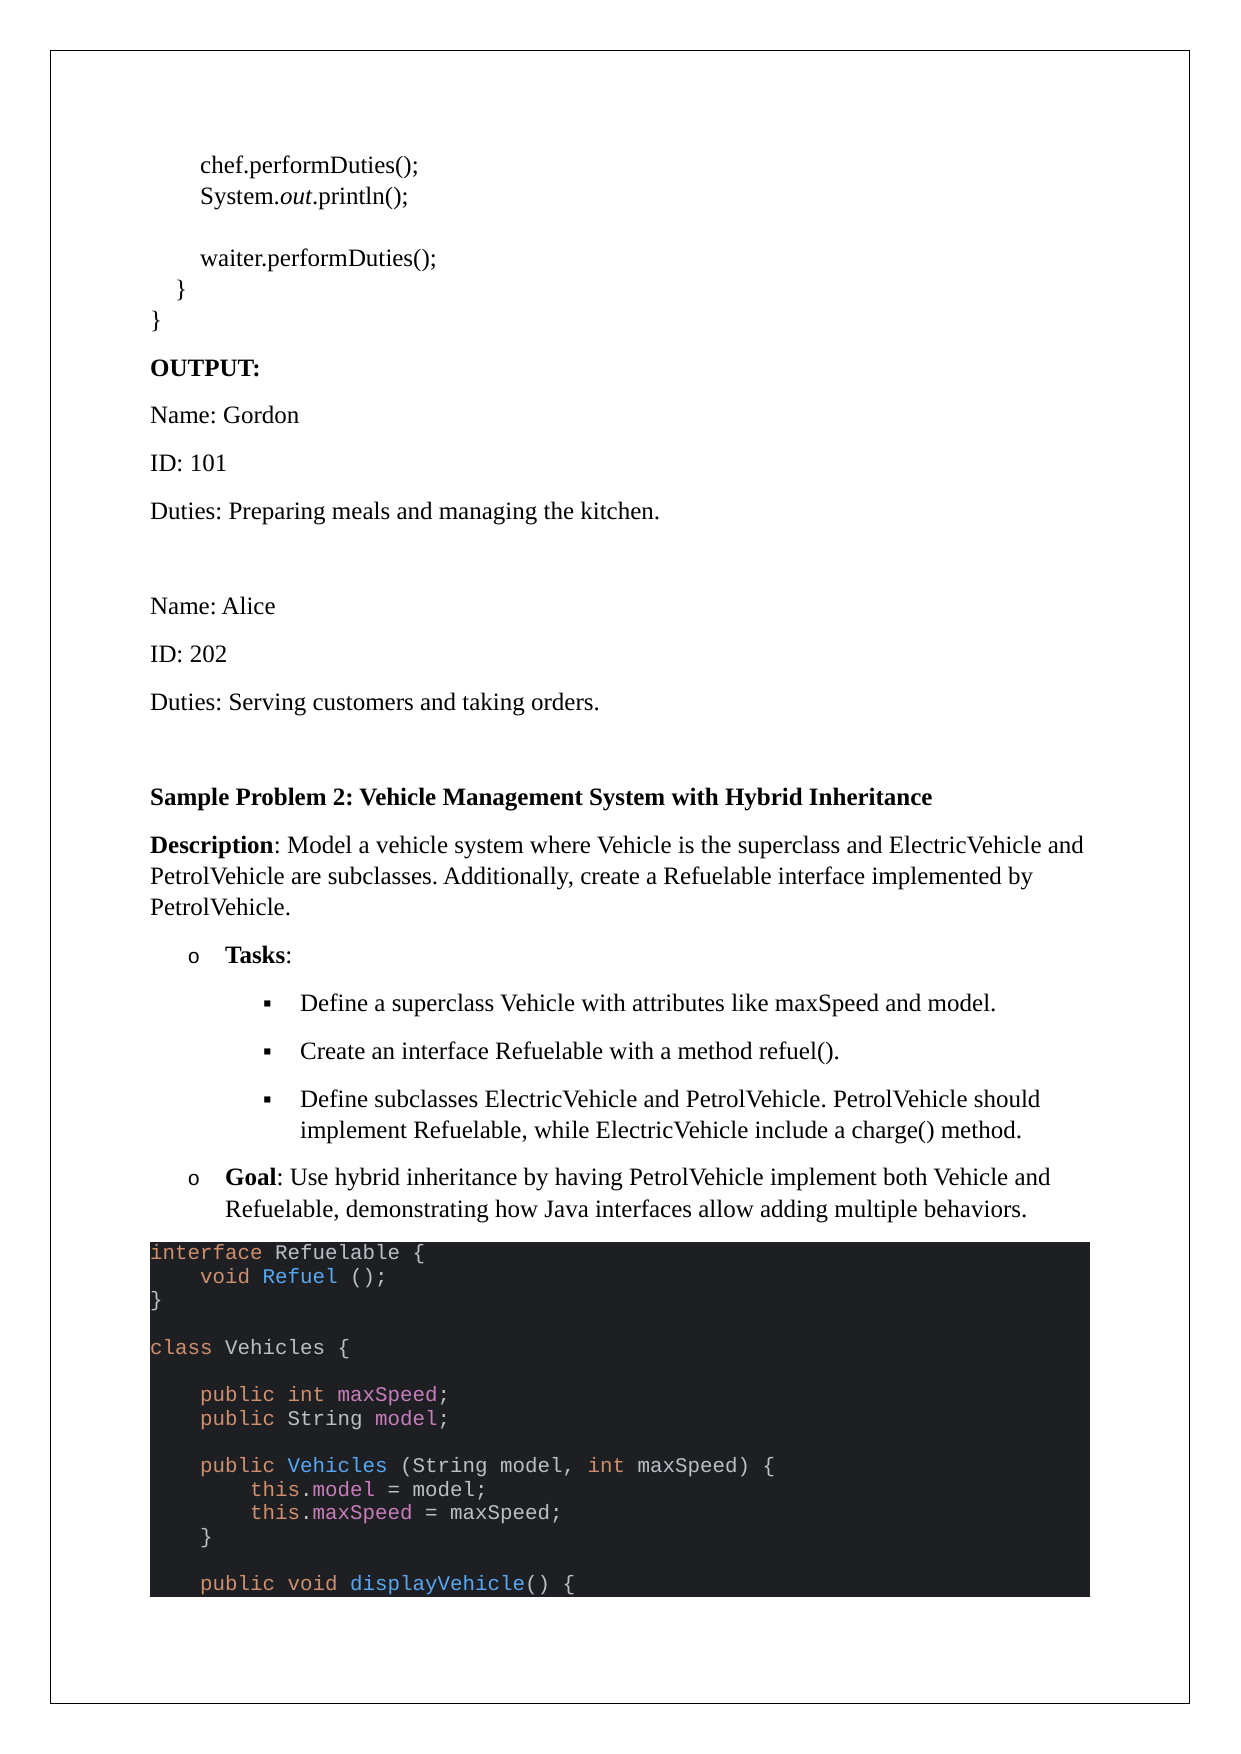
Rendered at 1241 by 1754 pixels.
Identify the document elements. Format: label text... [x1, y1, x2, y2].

text Duties: Serving customers and taking orders. [150, 687, 1090, 716]
list Create an interface Refuelable with a method refuel(). [262, 1036, 1090, 1065]
text Duties: Preparing meals and managing the kitchen. [150, 496, 1090, 525]
list Define a superclass Vehicle with attributes like maxSpeed and model. [262, 988, 1090, 1017]
text Sample Problem 2: Vehicle Management System with Hybrid Inheritance [150, 782, 1090, 811]
text ID: 101 [150, 448, 1090, 477]
list Tasks: [187, 940, 1090, 969]
text Name: Alice [150, 591, 1090, 620]
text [150, 1242, 1090, 1597]
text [150, 150, 1090, 334]
list Define subclasses ElectricVehicle and PetrolVehicle. PetrolVehicle should implement Refuelable, while ElectricVehicle include a charge() method. [262, 1084, 1090, 1143]
text OUTPUT: [150, 353, 1090, 382]
text ID: 202 [150, 639, 1090, 668]
text Name: Gordon [150, 401, 1090, 429]
text Description: Model a vehicle system where Vehicle is the superclass and ElectricVehicle and PetrolVehicle are subclasses. Additionally, create a Refuelable interface implemented by PetrolVehicle. [150, 830, 1090, 921]
list Goal: Use hybrid inheritance by having PetrolVehicle implement both Vehicle and Refuelable, demonstrating how Java interfaces allow adding multiple behaviors. [187, 1162, 1090, 1223]
